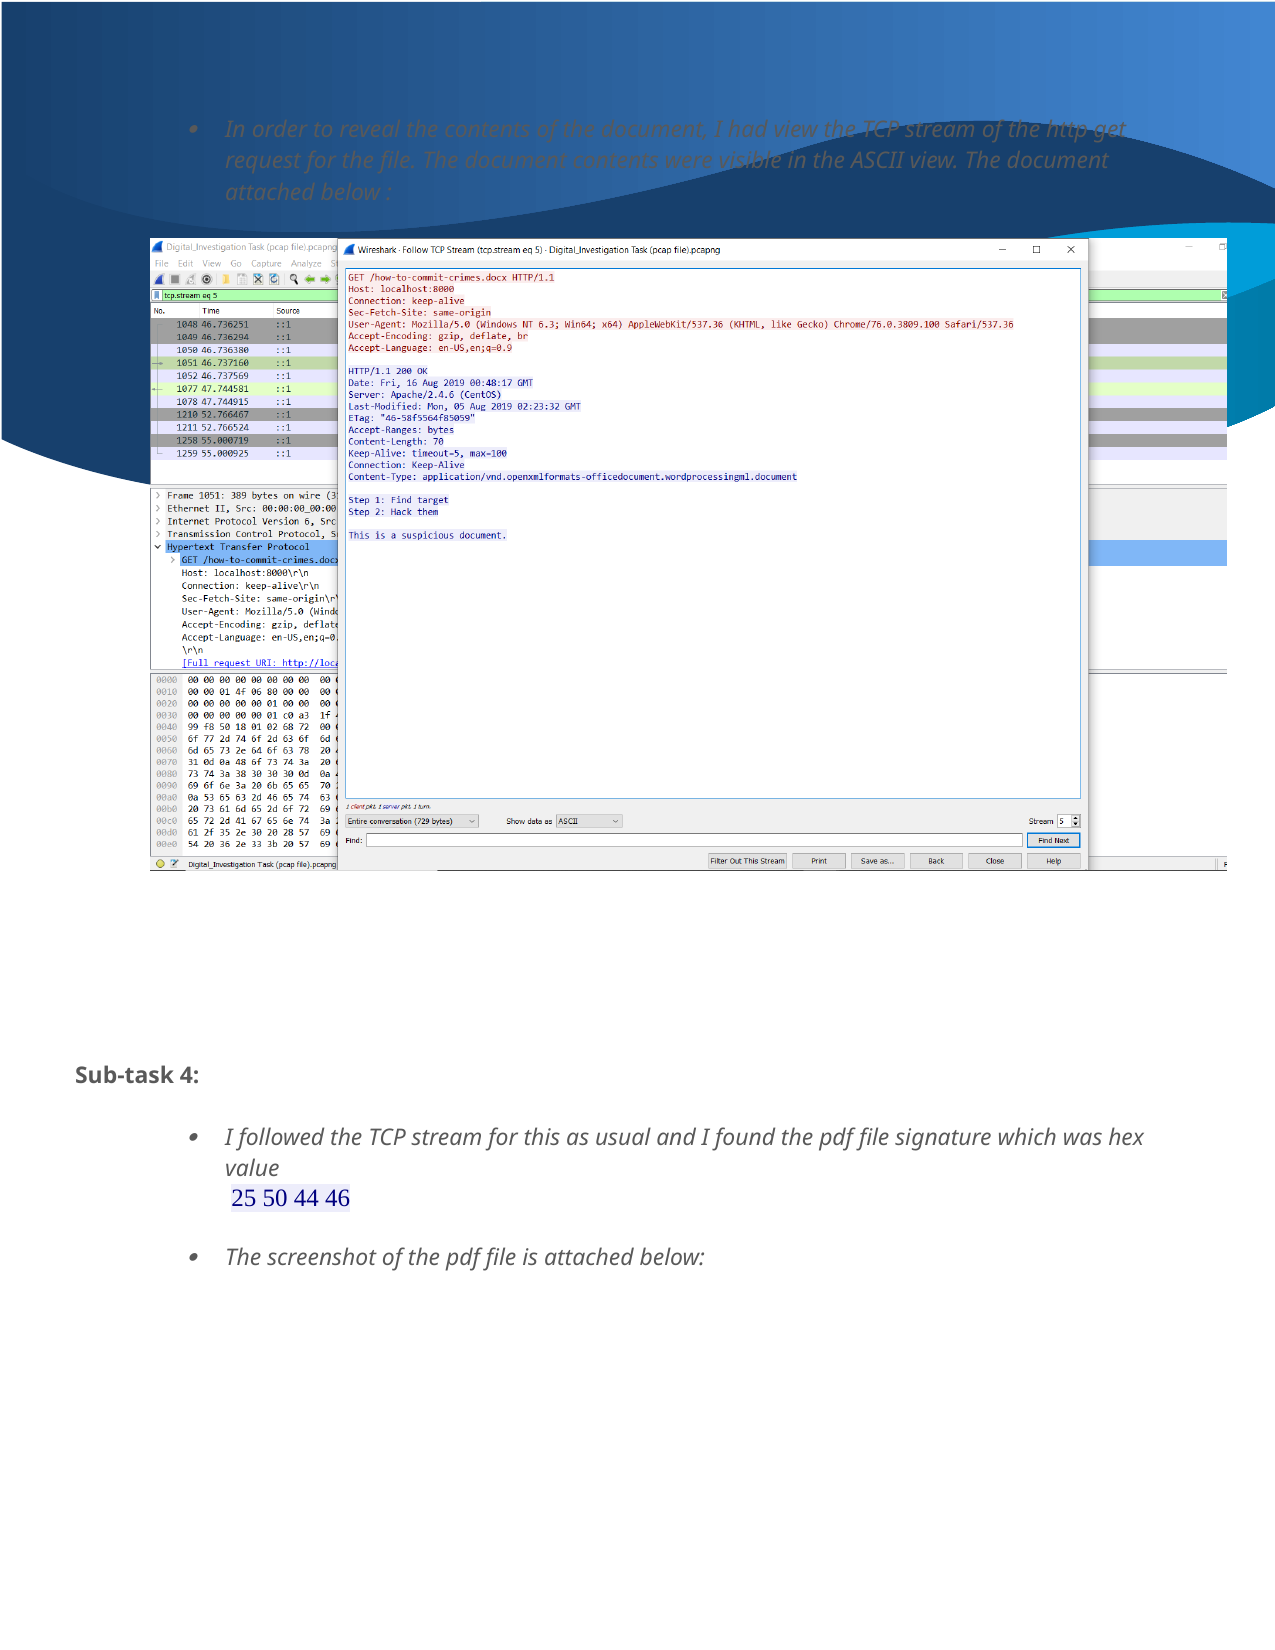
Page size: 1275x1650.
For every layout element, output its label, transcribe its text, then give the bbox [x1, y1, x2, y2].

text Sub-task 4: [75, 1058, 1200, 1090]
list In order to reveal the contents of the document, I had view the TCP stream of the http get request for the file. The document contents were visible in the ASCII view. The document attached below : [187, 113, 1200, 207]
list 25 50 44 46 [225, 1183, 1200, 1212]
picture [150, 238, 1227, 871]
list The screenshot of the pdf file is attached below: [187, 1241, 1200, 1272]
list I followed the TCP stream for this as usual and I found the pdf file signature which was hex value [187, 1121, 1200, 1183]
